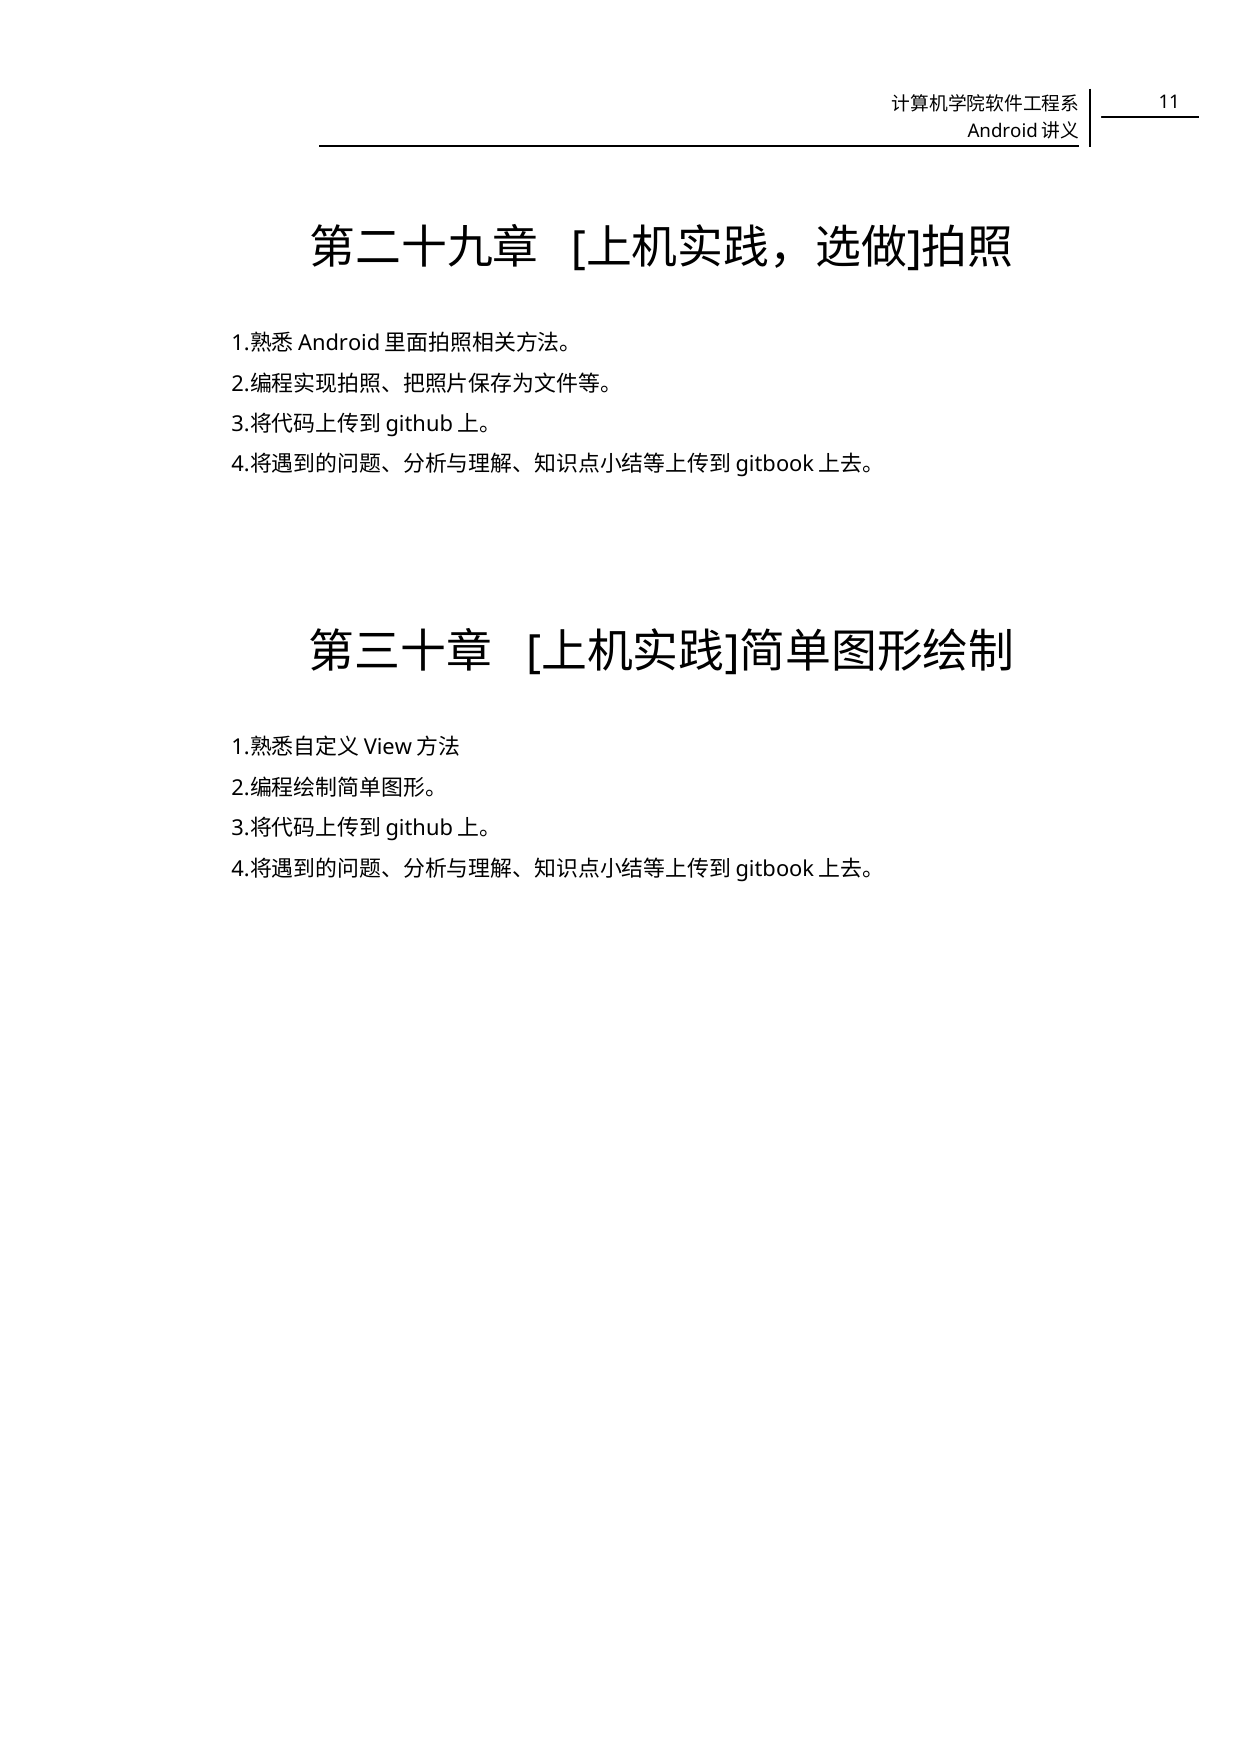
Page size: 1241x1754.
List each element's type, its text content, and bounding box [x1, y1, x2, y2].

text 3.将代码上传到github上。 [187, 810, 1090, 842]
text 2.编程实现拍照、把照片保存为文件等。 [187, 365, 1090, 398]
text 1.熟悉自定义View方法 [187, 729, 1090, 762]
text 3.将代码上传到github上。 [187, 406, 1090, 438]
text 2.编程绘制简单图形。 [187, 769, 1090, 802]
subtitle [上机实践，选做]拍照 [232, 194, 1090, 292]
text 4.将遇到的问题、分析与理解、知识点小结等上传到gitbook上去。 [187, 850, 1090, 883]
text 4.将遇到的问题、分析与理解、知识点小结等上传到gitbook上去。 [187, 446, 1090, 478]
subtitle [上机实践]简单图形绘制 [232, 599, 1090, 696]
text 1.熟悉Android里面拍照相关方法。 [187, 325, 1090, 357]
